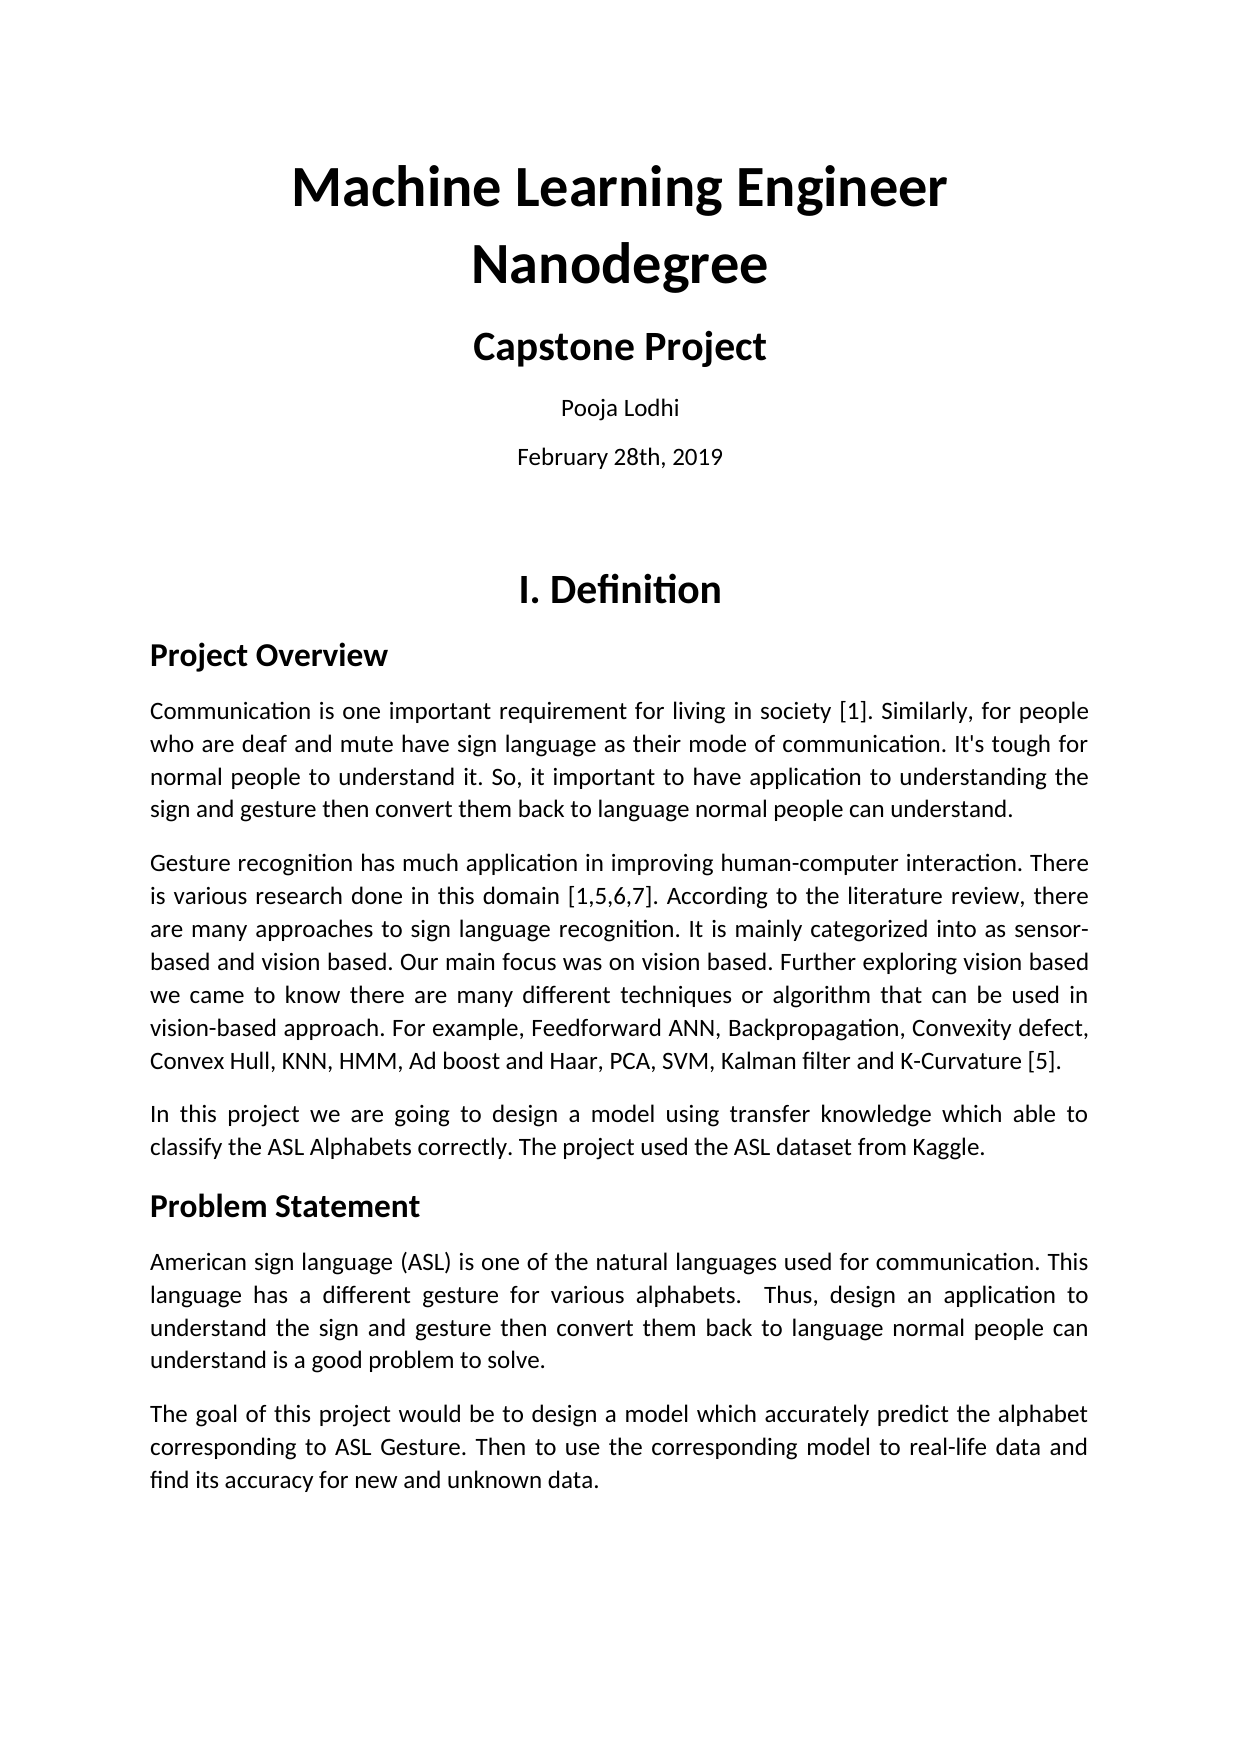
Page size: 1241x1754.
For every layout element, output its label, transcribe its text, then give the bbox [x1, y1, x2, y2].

text Machine Learning Engineer Nanodegree [150, 150, 1090, 298]
text The goal of this project would be to design a model which accurately predict the alphabet corresponding to ASL Gesture. Then to use the corresponding model to real-life data and find its accuracy for new and unknown data. [150, 1398, 1090, 1495]
text February 28th, 2019 [150, 442, 1090, 472]
text Gesture recognition has much application in improving human-computer interaction. There is various research done in this domain [1,5,6,7]. According to the literature review, there are many approaches to sign language recognition. It is mainly categorized into as sensor-based and vision based. Our main focus was on vision based. Further exploring vision based we came to know there are many different techniques or algorithm that can be used in vision-based approach. For example, Feedforward ANN, Backpropagation, Convexity defect, Convex Hull, KNN, HMM, Ad boost and Haar, PCA, SVM, Kalman filter and K-Curvature [5]. [150, 847, 1090, 1075]
text In this project we are going to design a model using transfer knowledge which able to classify the ASL Alphabets correctly. The project used the ASL dataset from Kaggle. [150, 1099, 1090, 1162]
text Project Overview [150, 634, 1090, 675]
text Communication is one important requirement for living in society [1]. Similarly, for people who are deaf and mute have sign language as their mode of communication. It's tough for normal people to understand it. So, it important to have application to understanding the sign and gesture then convert them back to language normal people can understand. [150, 695, 1090, 824]
text I. Definition [150, 563, 1090, 613]
text Problem Statement [150, 1185, 1090, 1226]
text American sign language (ASL) is one of the natural languages used for communication. This language has a different gesture for various alphabets. Thus, design an application to understand the sign and gesture then convert them back to language normal people can understand is a good problem to solve. [150, 1246, 1090, 1375]
text Capstone Project [150, 320, 1090, 371]
text Pooja Lodhi [150, 392, 1090, 422]
